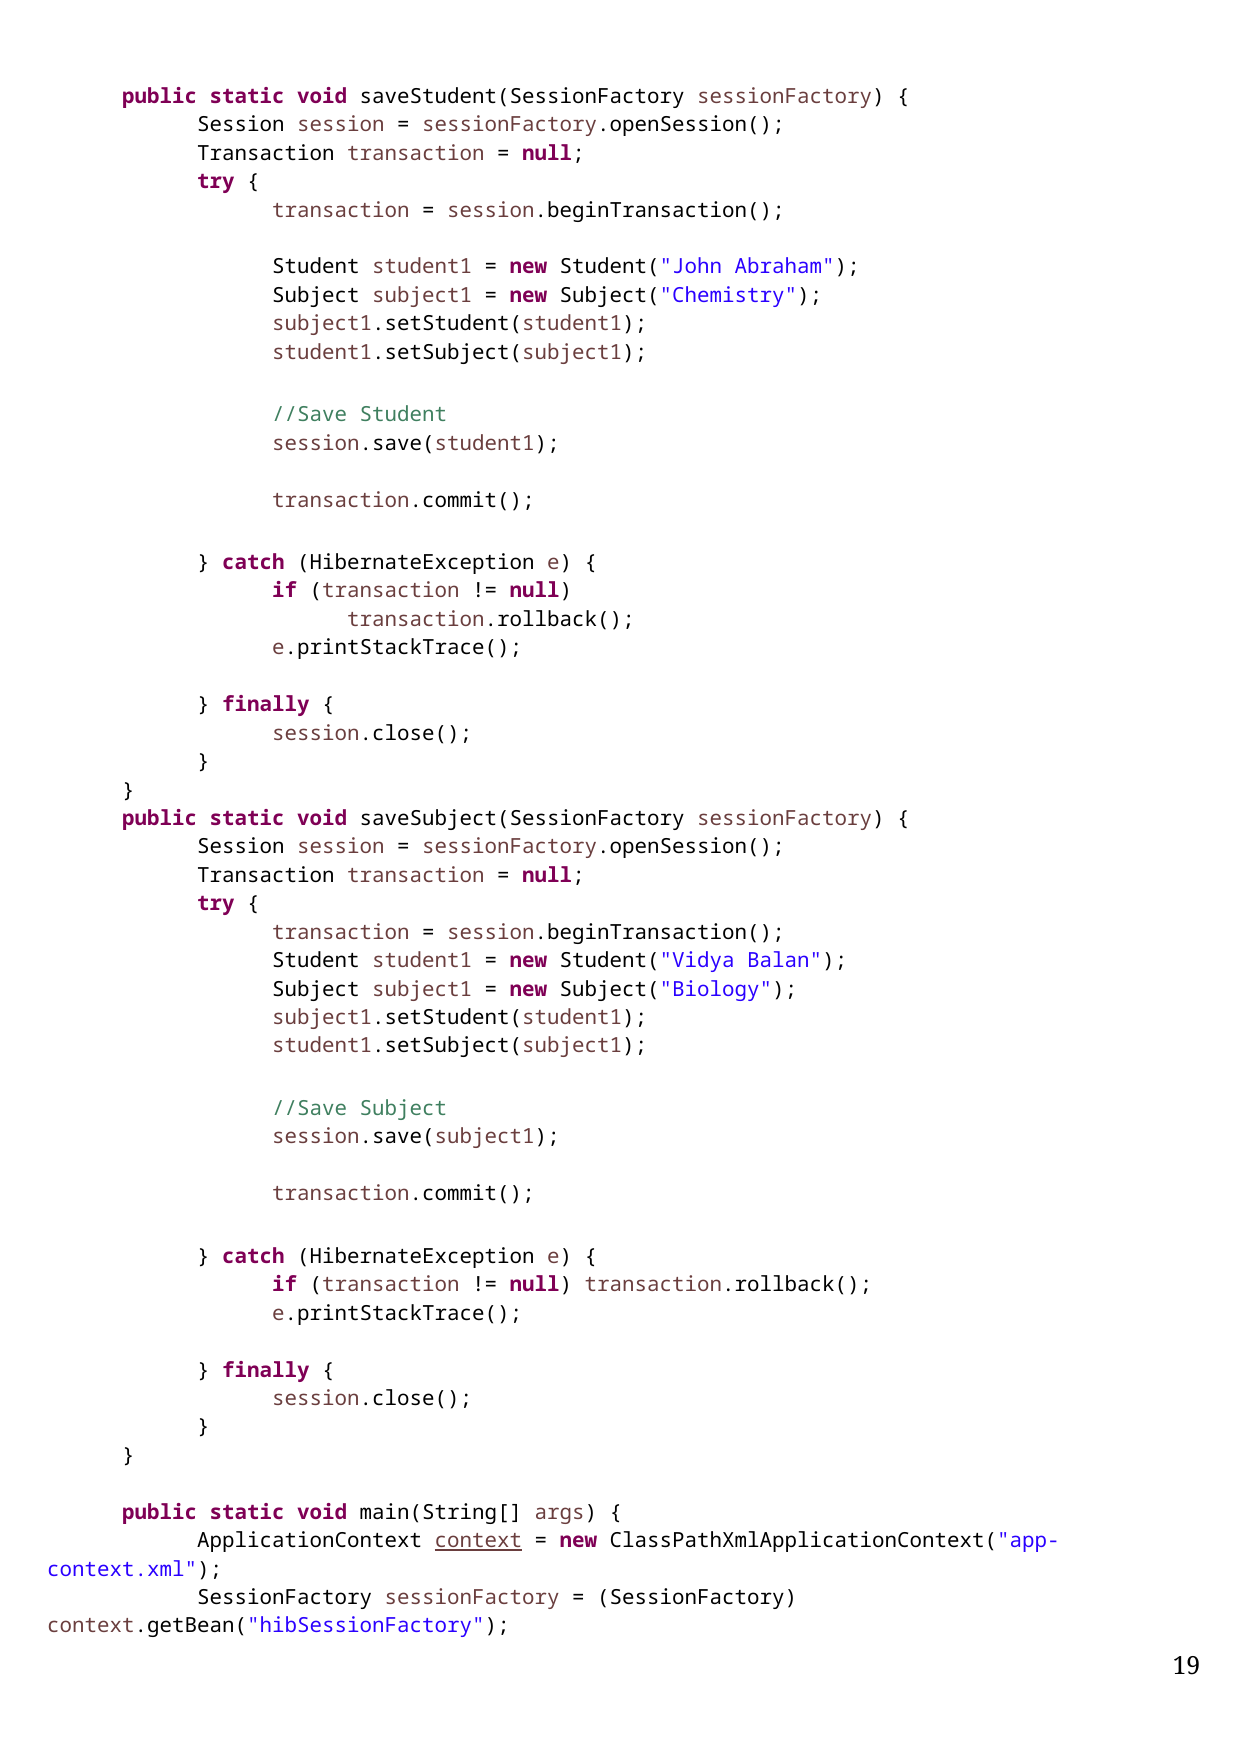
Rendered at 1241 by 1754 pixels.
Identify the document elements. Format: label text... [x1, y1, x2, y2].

text session.close(); [47, 718, 1200, 746]
text e.printStackTrace(); [47, 1298, 1200, 1326]
text subject1.setStudent(student1); [47, 308, 1200, 337]
text Session session = sessionFactory.openSession(); [47, 109, 1200, 138]
text SessionFactory sessionFactory = (SessionFactory) context.getBean("hibSessionFactory"); [47, 1582, 1200, 1639]
text transaction.commit(); [47, 1178, 1200, 1207]
text Transaction transaction = null; [47, 138, 1200, 166]
text transaction = session.beginTransaction(); [47, 195, 1200, 223]
text transaction.rollback(); [47, 604, 1200, 632]
text student1.setSubject(subject1); [47, 337, 1200, 365]
text Transaction transaction = null; [47, 860, 1200, 888]
text } finally { [47, 689, 1200, 718]
text Student student1 = new Student("John Abraham"); [47, 252, 1200, 280]
text ApplicationContext context = new ClassPathXmlApplicationContext("app-context.xml"); [47, 1525, 1200, 1582]
text } [47, 746, 1200, 775]
text } [47, 1440, 1200, 1468]
text session.save(subject1); [47, 1122, 1200, 1150]
text Subject subject1 = new Subject("Biology"); [47, 974, 1200, 1002]
text e.printStackTrace(); [47, 632, 1200, 661]
text Subject subject1 = new Subject("Chemistry"); [47, 280, 1200, 308]
text subject1.setStudent(student1); [47, 1002, 1200, 1031]
text transaction = session.beginTransaction(); [47, 917, 1200, 945]
text if (transaction != null) transaction.rollback(); [47, 1269, 1200, 1298]
text //Save Student [47, 399, 1200, 428]
text transaction.commit(); [47, 485, 1200, 513]
text try { [47, 166, 1200, 195]
text public static void saveSubject(SessionFactory sessionFactory) { [47, 803, 1200, 832]
text Student student1 = new Student("Vidya Balan"); [47, 945, 1200, 974]
text try { [47, 888, 1200, 917]
text session.close(); [47, 1383, 1200, 1412]
text } [47, 775, 1200, 803]
text } catch (HibernateException e) { [47, 547, 1200, 576]
text if (transaction != null) [47, 576, 1200, 604]
text student1.setSubject(subject1); [47, 1031, 1200, 1059]
text //Save Subject [47, 1093, 1200, 1122]
text public static void saveStudent(SessionFactory sessionFactory) { [47, 81, 1200, 109]
text public static void main(String[] args) { [47, 1497, 1200, 1525]
text } finally { [47, 1355, 1200, 1383]
text Session session = sessionFactory.openSession(); [47, 832, 1200, 860]
text } [47, 1412, 1200, 1440]
text } catch (HibernateException e) { [47, 1241, 1200, 1269]
text session.save(student1); [47, 428, 1200, 456]
